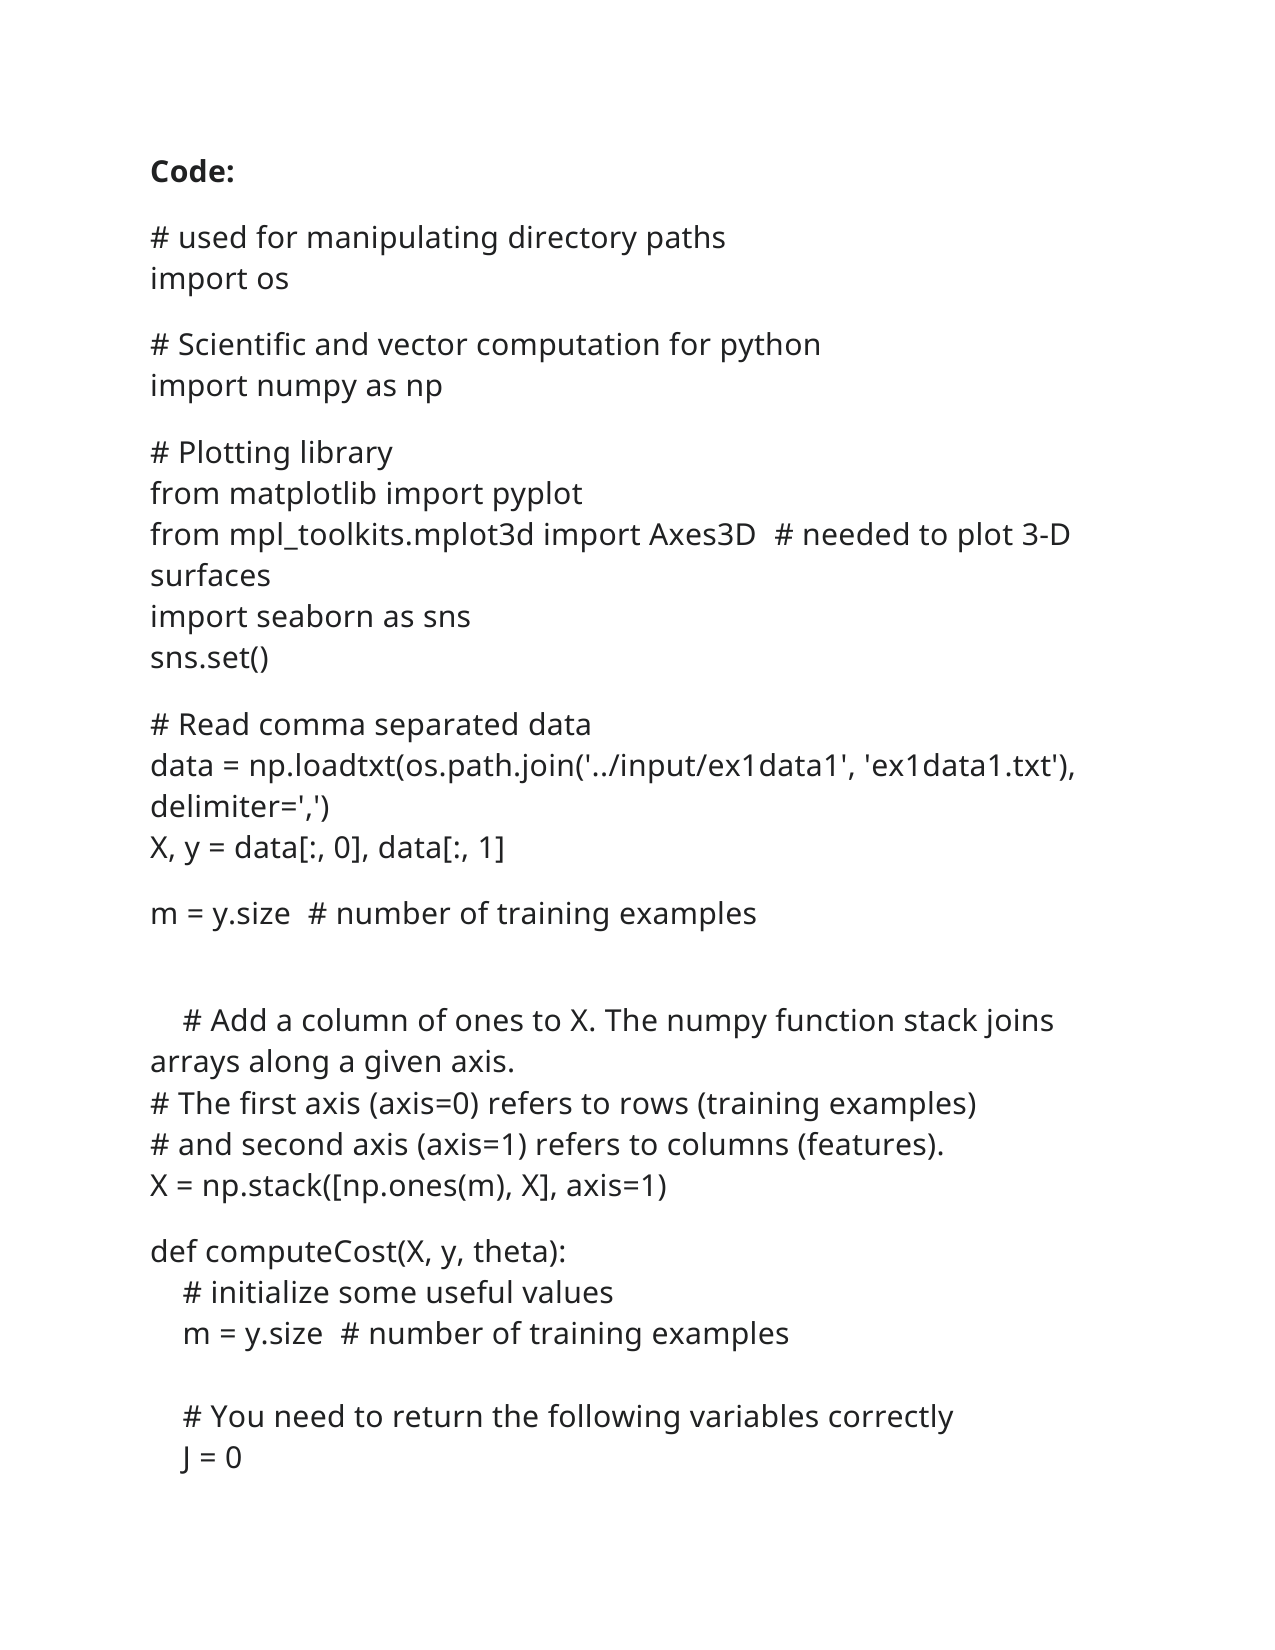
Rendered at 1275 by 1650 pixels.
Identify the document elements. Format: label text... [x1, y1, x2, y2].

text # Scientific and vector computation for python import numpy as np [150, 323, 1125, 406]
text # Add a column of ones to X. The numpy function stack joins arrays along a given axis. # The first axis (axis=0) refers to rows (training examples) # and second axis (axis=1) refers to columns (features). X = np.stack([np.ones(m), X], axis=1) [150, 958, 1125, 1205]
text # used for manipulating directory paths import os [150, 216, 1125, 298]
text Code: [150, 150, 1125, 191]
text m = y.size # number of training examples [150, 892, 1125, 933]
text # Plotting library from matplotlib import pyplot from mpl_toolkits.mplot3d import Axes3D # needed to plot 3-D surfaces import seaborn as sns sns.set() [150, 431, 1125, 678]
text # Read comma separated data data = np.loadtxt(os.path.join('../input/ex1data1', 'ex1data1.txt'), delimiter=',') X, y = data[:, 0], data[:, 1] [150, 703, 1125, 867]
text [150, 1230, 1125, 1477]
